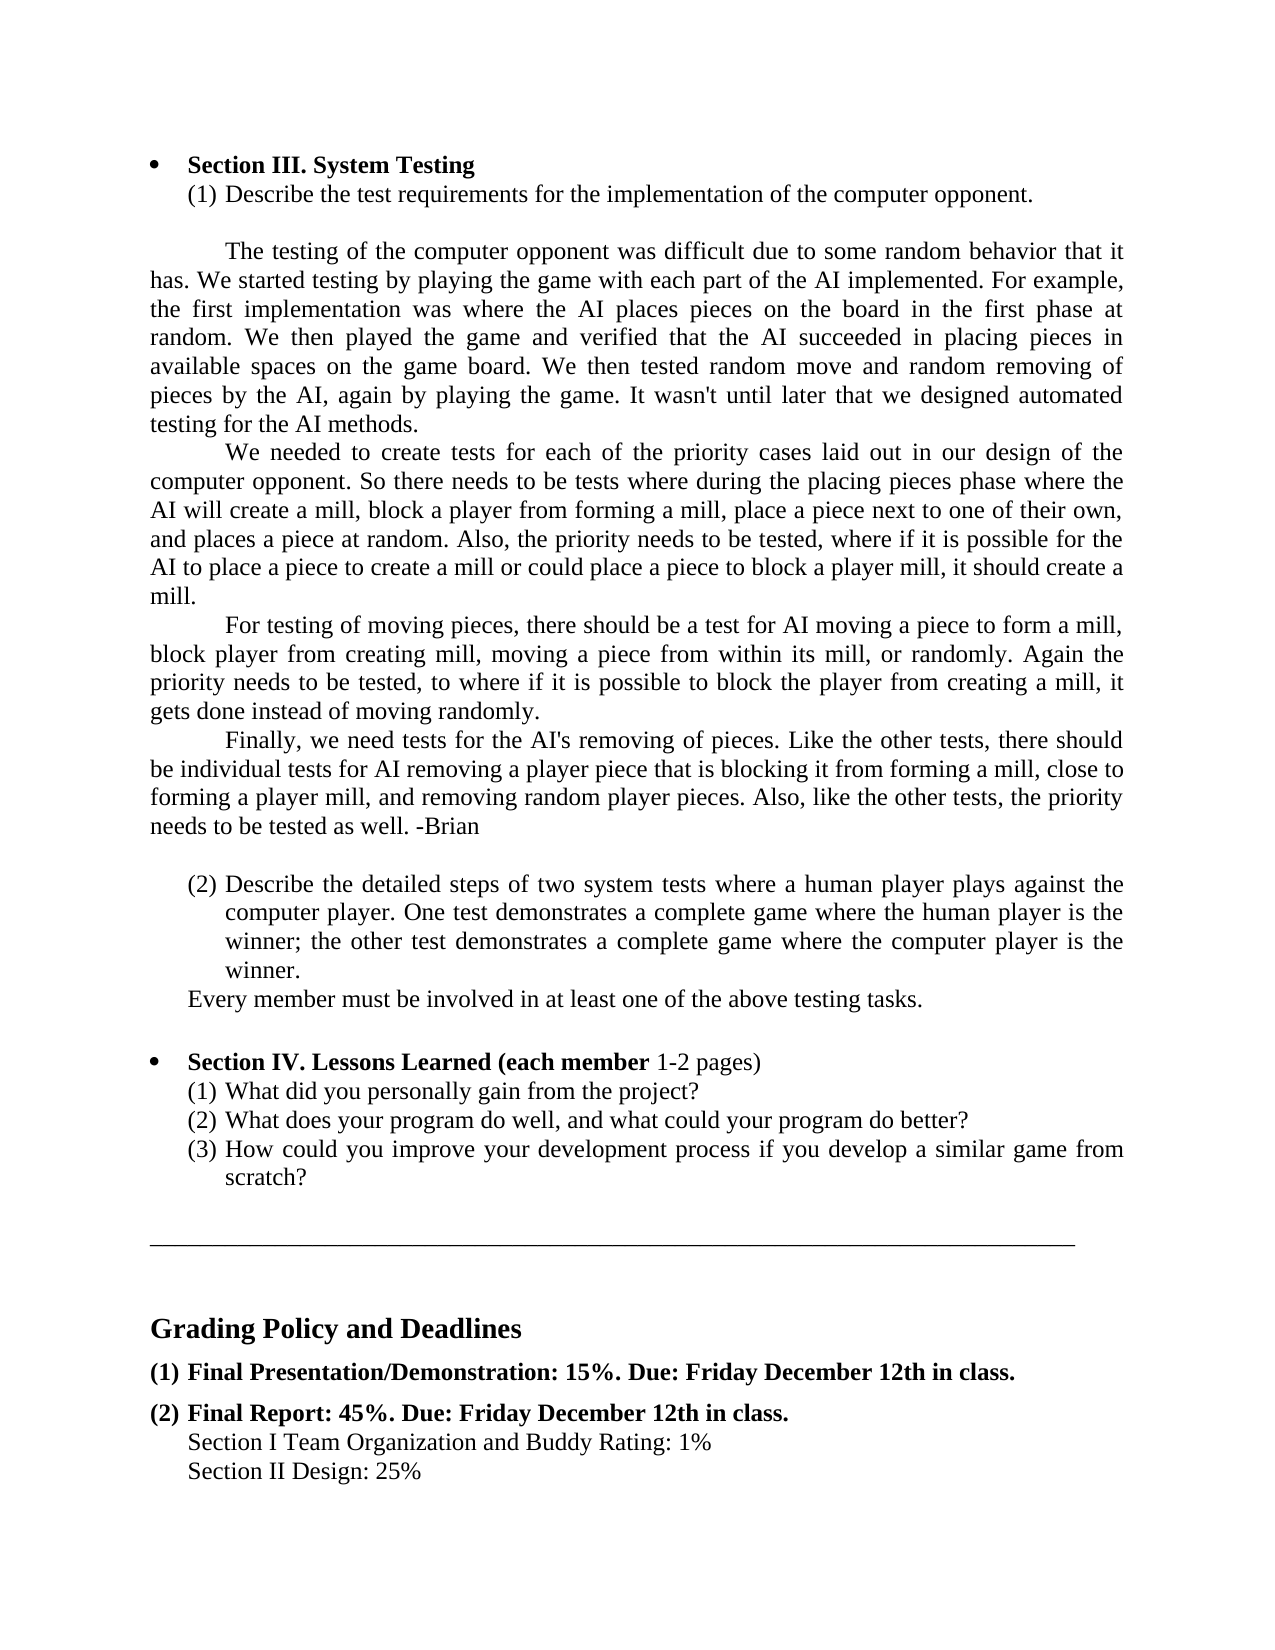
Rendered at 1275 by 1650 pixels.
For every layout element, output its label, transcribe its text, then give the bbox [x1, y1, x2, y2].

list Describe the test requirements for the implementation of the computer opponent. [187, 179, 1125, 207]
text We needed to create tests for each of the priority cases laid out in our design of the computer opponent. So there needs to be tests where during the placing pieces phase where the AI will create a mill, block a player from forming a mill, place a piece next to one of their own, and places a piece at random. Also, the priority needs to be tested, where if it is possible for the AI to place a piece to create a mill or could place a piece to block a player mill, it should create a mill. [150, 437, 1125, 610]
list Section IV. Lessons Learned (each member 1-2 pages) [150, 1047, 1125, 1076]
list Final Presentation/Demonstration: 15%. Due: Friday December 12th in class. [150, 1357, 1125, 1386]
text Finally, we need tests for the AI's removing of pieces. Like the other tests, there should be individual tests for AI removing a player piece that is blocking it from forming a mill, close to forming a player mill, and removing random player pieces. Also, like the other tests, the priority needs to be tested as well. -Brian [150, 725, 1125, 840]
list How could you improve your development process if you develop a similar game from scratch? [187, 1134, 1125, 1191]
list Final Report: 45%. Due: Friday December 12th in class. [150, 1398, 1125, 1427]
list Describe the detailed steps of two system tests where a human player plays against the computer player. One test demonstrates a complete game where the human player is the winner; the other test demonstrates a complete game where the computer player is the winner. [187, 869, 1125, 984]
text Every member must be involved in at least one of the above testing tasks. [187, 984, 1125, 1012]
text Section I Team Organization and Buddy Rating: 1% [187, 1427, 1125, 1456]
text Grading Policy and Deadlines [150, 1311, 1125, 1344]
text For testing of moving pieces, there should be a test for AI moving a piece to form a mill, block player from creating mill, moving a piece from within its mill, or randomly. Again the priority needs to be tested, to where if it is possible to block the player from creating a mill, it gets done instead of moving randomly. [150, 610, 1125, 725]
list What did you personally gain from the project? [187, 1076, 1125, 1105]
text __________________________________________________________________________ [150, 1220, 1125, 1249]
list What does your program do well, and what could your program do better? [187, 1105, 1125, 1134]
list Section III. System Testing [150, 150, 1125, 179]
text Section II Design: 25% [187, 1456, 1125, 1484]
text The testing of the computer opponent was difficult due to some random behavior that it has. We started testing by playing the game with each part of the AI implemented. For example, the first implementation was where the AI places pieces on the board in the first phase at random. We then played the game and verified that the AI succeeded in placing pieces in available spaces on the game board. We then tested random move and random removing of pieces by the AI, again by playing the game. It wasn't until later that we designed automated testing for the AI methods. [150, 236, 1125, 437]
